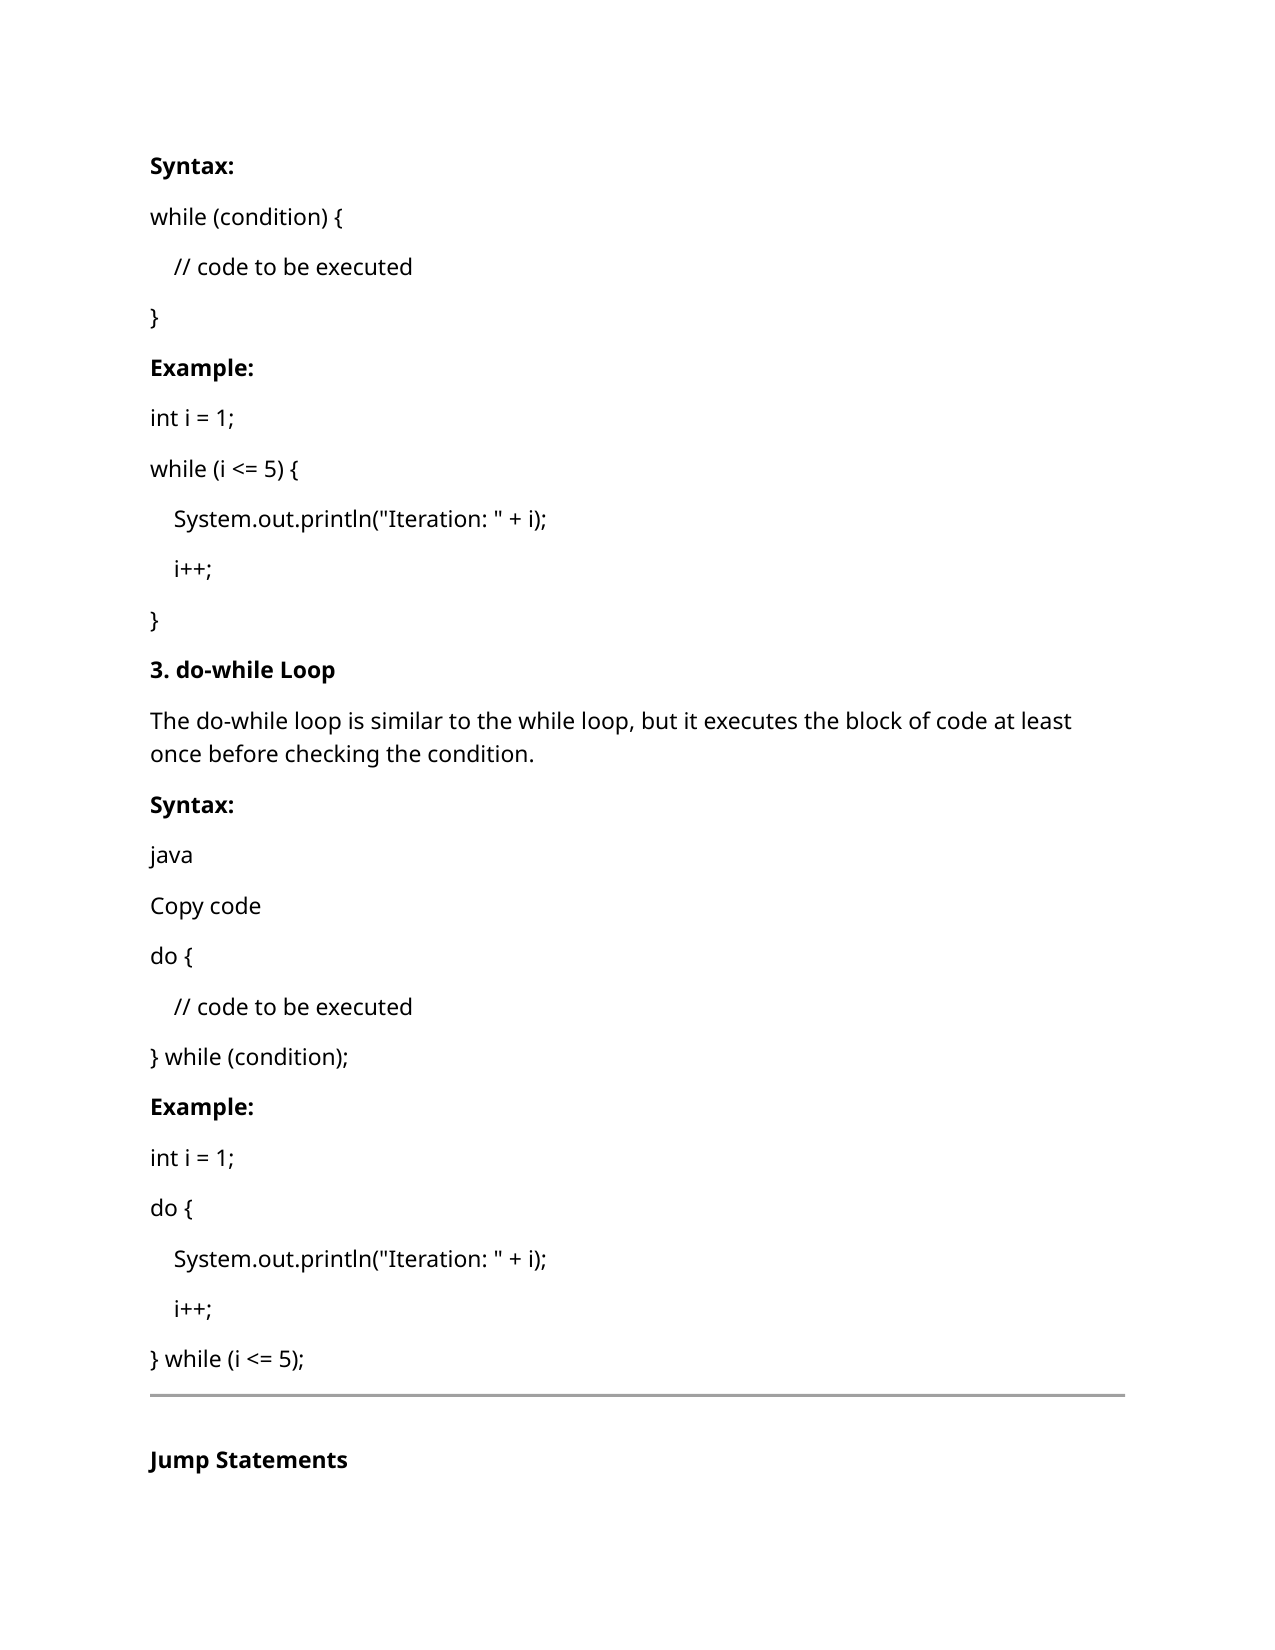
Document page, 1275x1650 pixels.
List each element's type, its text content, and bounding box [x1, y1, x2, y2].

text int i = 1; [150, 1142, 1125, 1173]
text Example: [150, 1091, 1125, 1122]
text System.out.println("Iteration: " + i); [150, 1242, 1125, 1274]
text while (condition) { [150, 200, 1125, 232]
text do { [150, 1192, 1125, 1223]
text do { [150, 940, 1125, 971]
text } [150, 301, 1125, 332]
text // code to be executed [150, 251, 1125, 282]
text Jump Statements [150, 1444, 1125, 1475]
text The do-while loop is similar to the while loop, but it executes the block of code at least once before checking the condition. [150, 704, 1125, 769]
text Example: [150, 352, 1125, 383]
text System.out.println("Iteration: " + i); [150, 503, 1125, 534]
text i++; [150, 553, 1125, 584]
text Copy code [150, 889, 1125, 921]
text int i = 1; [150, 402, 1125, 433]
text 3. do-while Loop [150, 654, 1125, 685]
text } while (i <= 5); [150, 1343, 1125, 1374]
text java [150, 839, 1125, 870]
text Syntax: [150, 789, 1125, 820]
text while (i <= 5) { [150, 452, 1125, 484]
text // code to be executed [150, 990, 1125, 1022]
text } while (condition); [150, 1041, 1125, 1072]
text i++; [150, 1293, 1125, 1324]
text Syntax: [150, 150, 1125, 181]
text } [150, 604, 1125, 635]
